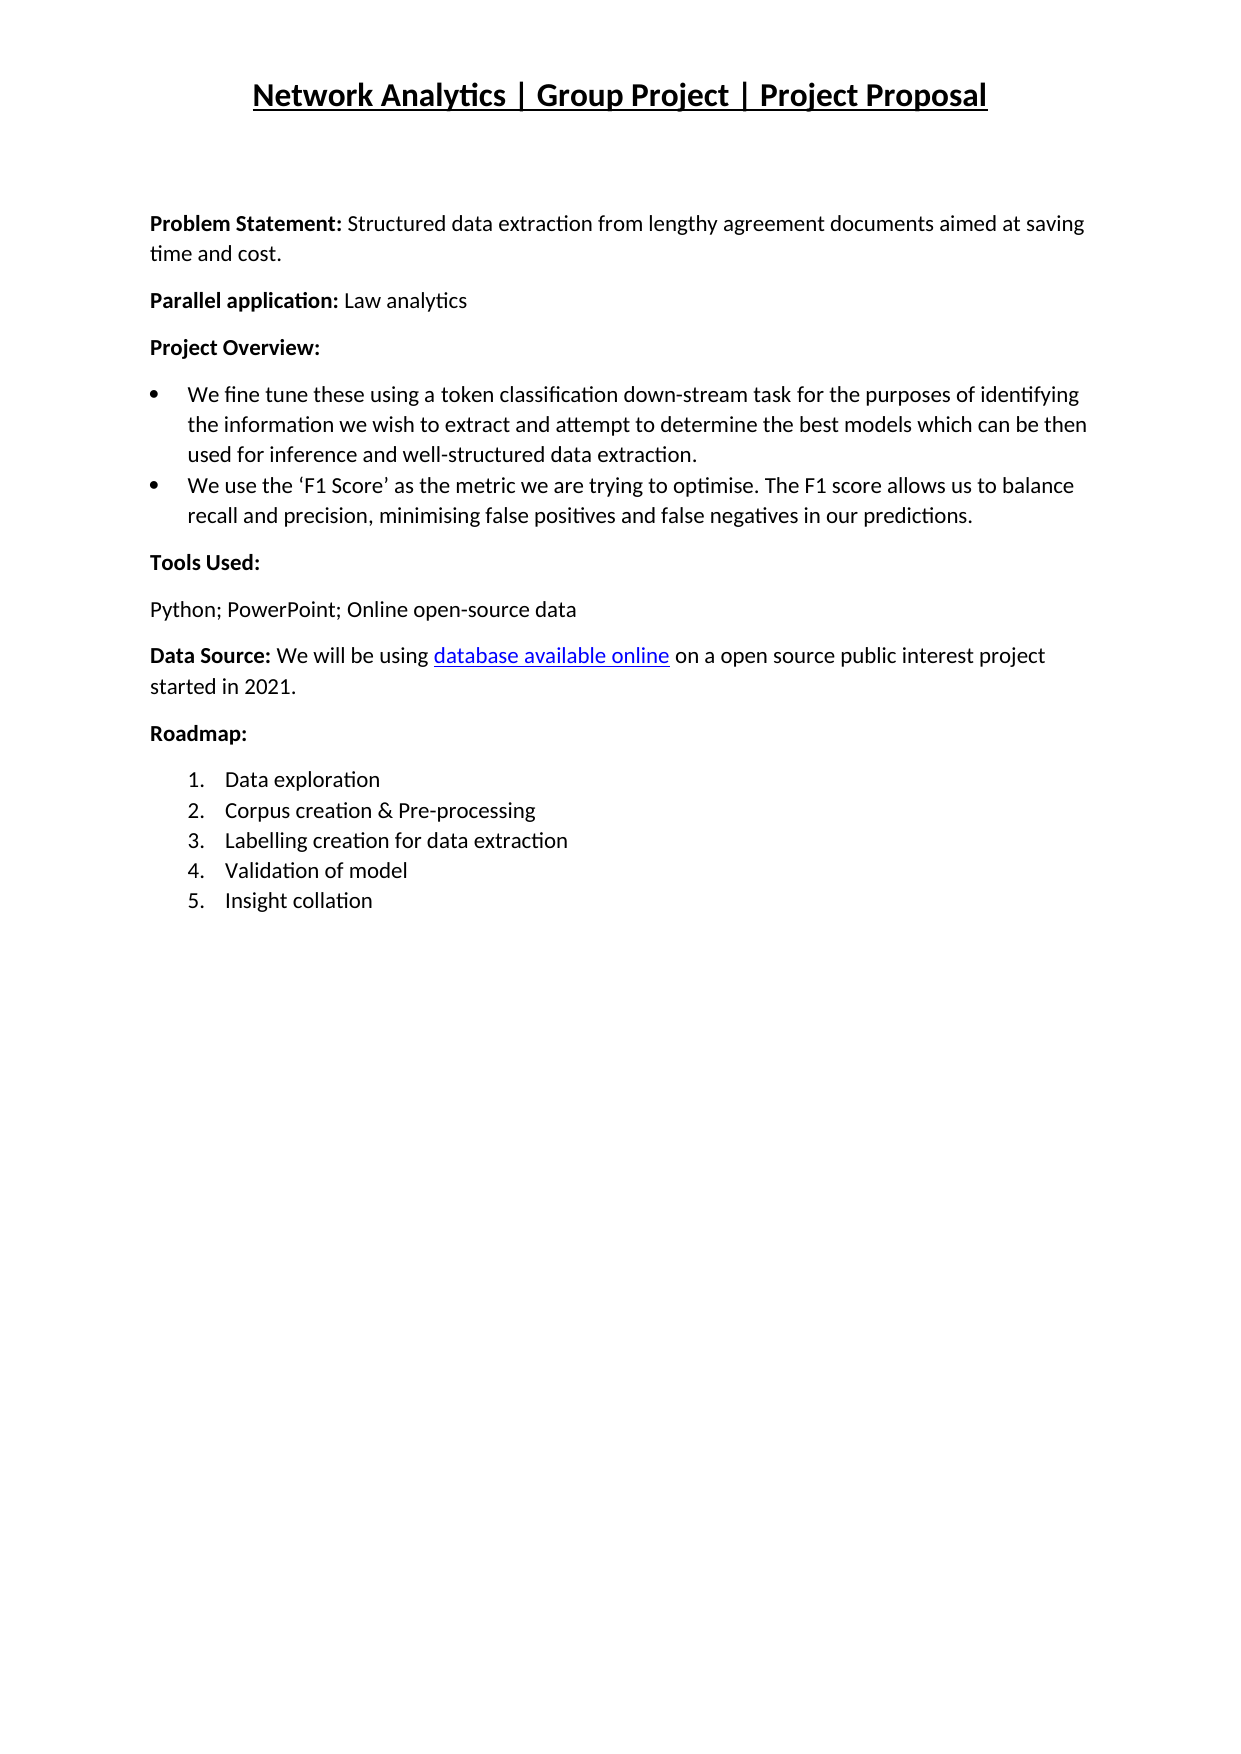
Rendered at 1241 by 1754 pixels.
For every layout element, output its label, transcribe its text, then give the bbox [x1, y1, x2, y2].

text Project Overview: [150, 333, 1090, 361]
text Python; PowerPoint; Online open-source data [150, 595, 1090, 623]
text Problem Statement: Structured data extraction from lengthy agreement documents aimed at saving time and cost. [150, 209, 1090, 267]
list Data exploration [187, 766, 1090, 793]
list We use the ‘F1 Score’ as the metric we are trying to optimise. The F1 score allows us to balance recall and precision, minimising false positives and false negatives in our predictions. [150, 471, 1090, 529]
list Corpus creation & Pre-processing [187, 796, 1090, 824]
text Roadmap: [150, 719, 1090, 747]
text Tools Used: [150, 548, 1090, 576]
list Insight collation [187, 886, 1090, 914]
list Validation of model [187, 856, 1090, 884]
text Parallel application: Law analytics [150, 286, 1090, 314]
text Data Source: We will be using database available online on a open source public interest project started in 2021. [150, 642, 1090, 700]
list Labelling creation for data extraction [187, 826, 1090, 854]
list We fine tune these using a token classification down-stream task for the purposes of identifying the information we wish to extract and attempt to determine the best models which can be then used for inference and well-structured data extraction. [150, 380, 1090, 468]
